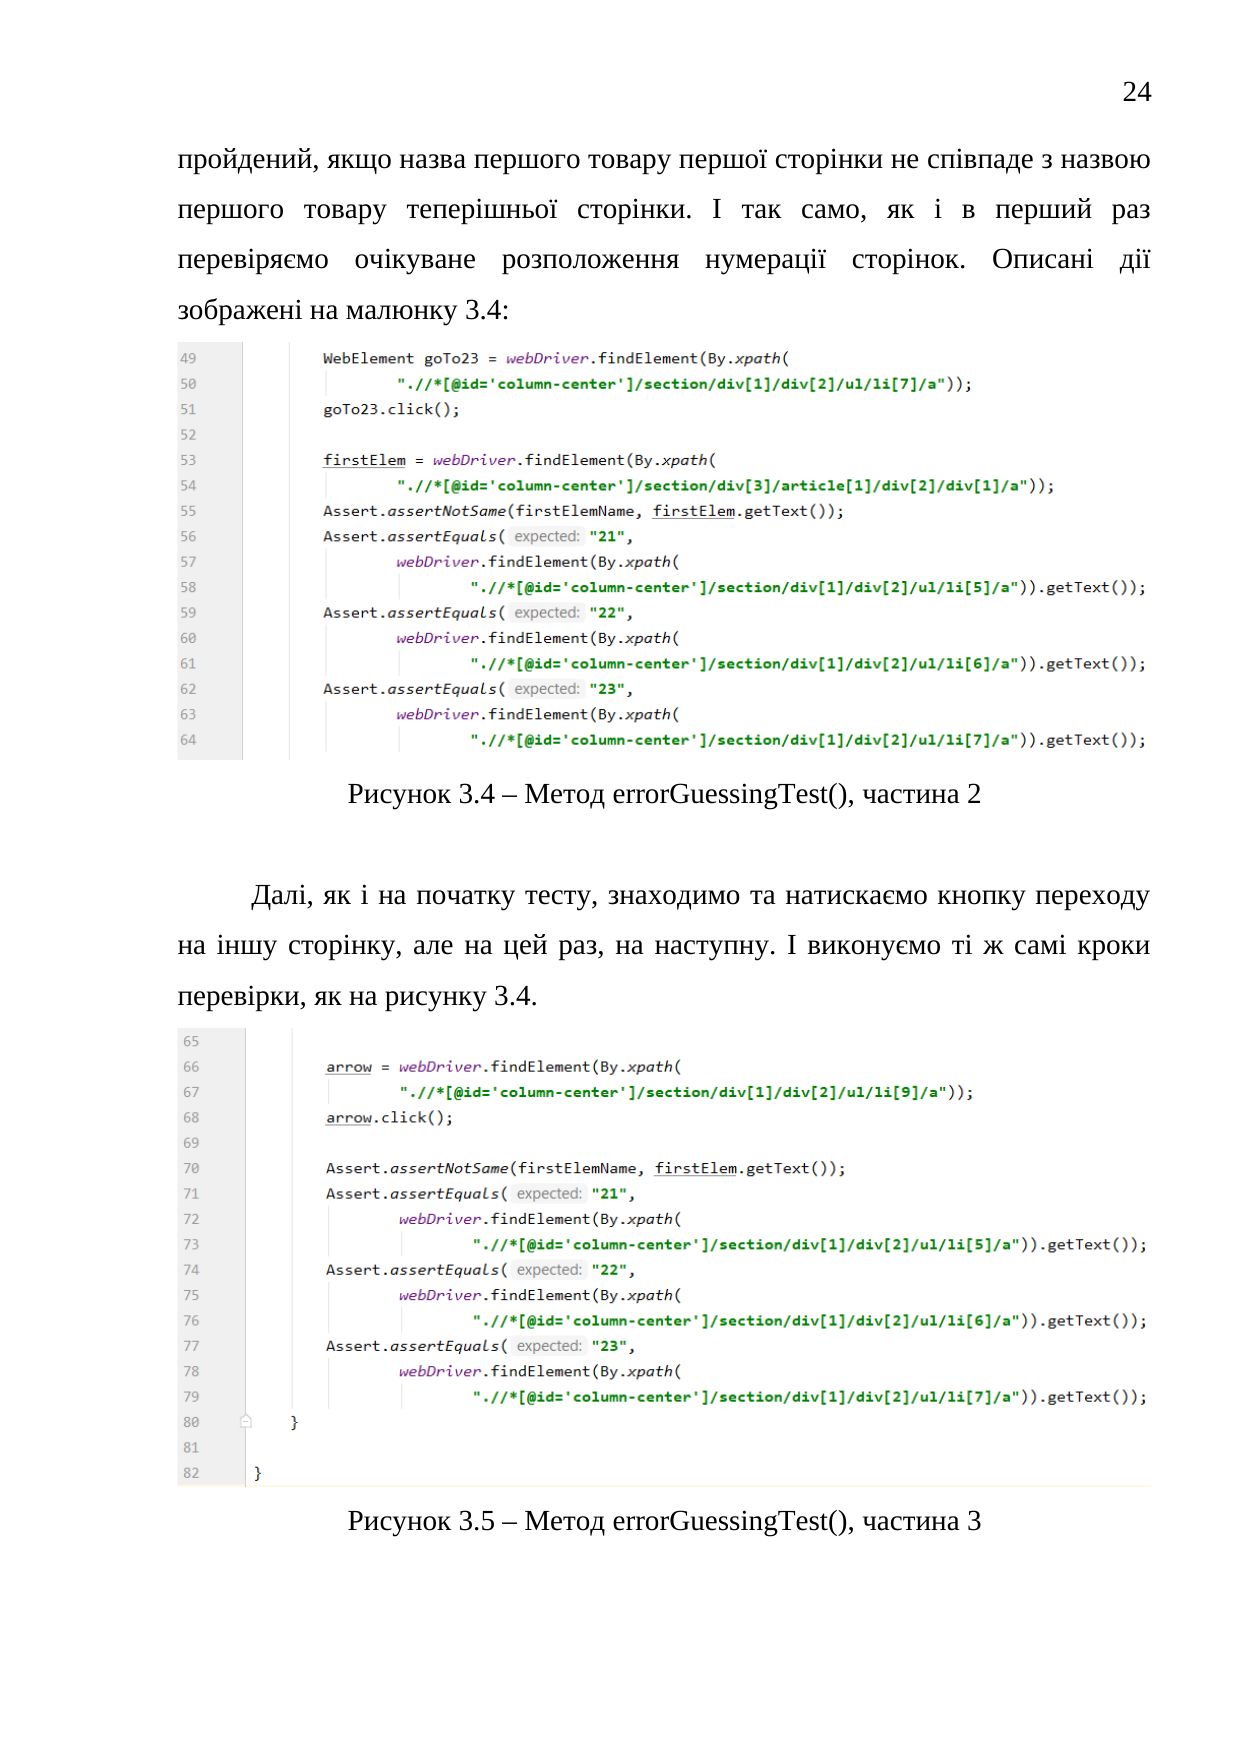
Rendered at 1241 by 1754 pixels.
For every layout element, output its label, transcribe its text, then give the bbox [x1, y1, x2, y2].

text Рисунок 3.4 – Метод errorGuessingTest(), частина 2 [177, 777, 1152, 810]
picture [177, 342, 1152, 760]
text Далі, як і на початку тесту, знаходимо та натискаємо кнопку переходу на іншу сторінку, але на цей раз, на наступну. І виконуємо ті ж самі кроки перевірки, як на рисунку 3.4. [177, 877, 1152, 1011]
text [177, 141, 1152, 325]
text Рисунок 3.5 – Метод errorGuessingTest(), частина 3 [177, 1503, 1152, 1537]
picture [177, 1028, 1152, 1487]
